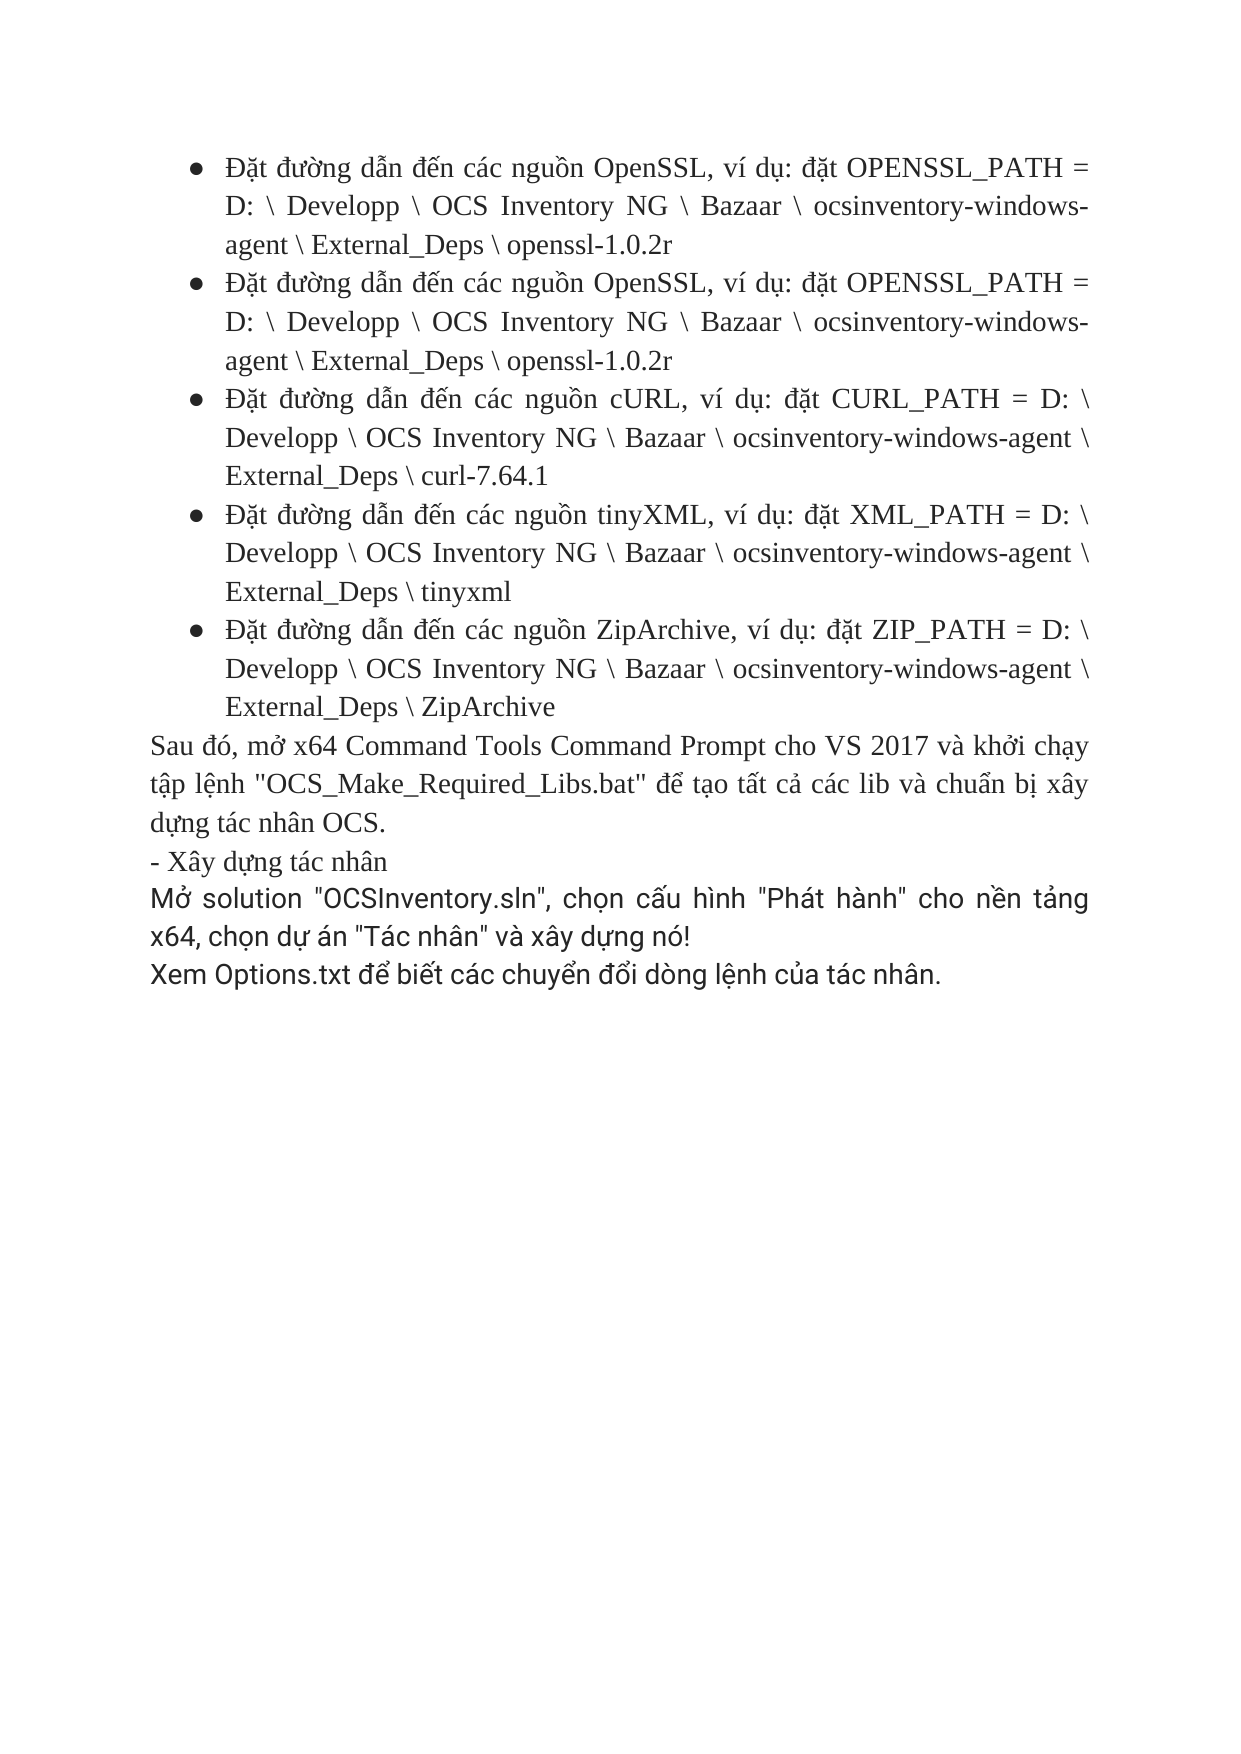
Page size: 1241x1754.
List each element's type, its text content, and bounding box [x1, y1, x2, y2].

text Mở solution "OCSInventory.sln", chọn cấu hình "Phát hành" cho nền tảng x64, chọn dự án "Tác nhân" và xây dựng nó! [150, 882, 1090, 953]
list Đặt đường dẫn đến các nguồn OpenSSL, ví dụ: đặt OPENSSL_PATH = D: \ Developp \ OCS Inventory NG \ Bazaar \ ocsinventory-windows-agent \ External_Deps \ openssl-1.0.2r [187, 266, 1090, 376]
list Đặt đường dẫn đến các nguồn tinyXML, ví dụ: đặt XML_PATH = D: \ Developp \ OCS Inventory NG \ Bazaar \ ocsinventory-windows-agent \ External_Deps \ tinyxml [187, 497, 1090, 607]
text Xem Options.txt để biết các chuyển đổi dòng lệnh của tác nhân. [150, 958, 1090, 991]
text - Xây dựng tác nhân [150, 844, 1090, 877]
list Đặt đường dẫn đến các nguồn ZipArchive, ví dụ: đặt ZIP_PATH = D: \ Developp \ OCS Inventory NG \ Bazaar \ ocsinventory-windows-agent \ External_Deps \ ZipArchive [187, 612, 1090, 723]
list Đặt đường dẫn đến các nguồn OpenSSL, ví dụ: đặt OPENSSL_PATH = D: \ Developp \ OCS Inventory NG \ Bazaar \ ocsinventory-windows-agent \ External_Deps \ openssl-1.0.2r [187, 150, 1090, 261]
list Đặt đường dẫn đến các nguồn cURL, ví dụ: đặt CURL_PATH = D: \ Developp \ OCS Inventory NG \ Bazaar \ ocsinventory-windows-agent \ External_Deps \ curl-7.64.1 [187, 381, 1090, 492]
text Sau đó, mở x64 Command Tools Command Prompt cho VS 2017 và khởi chạy tập lệnh "OCS_Make_Required_Libs.bat" để tạo tất cả các lib và chuẩn bị xây dựng tác nhân OCS. [150, 728, 1090, 839]
